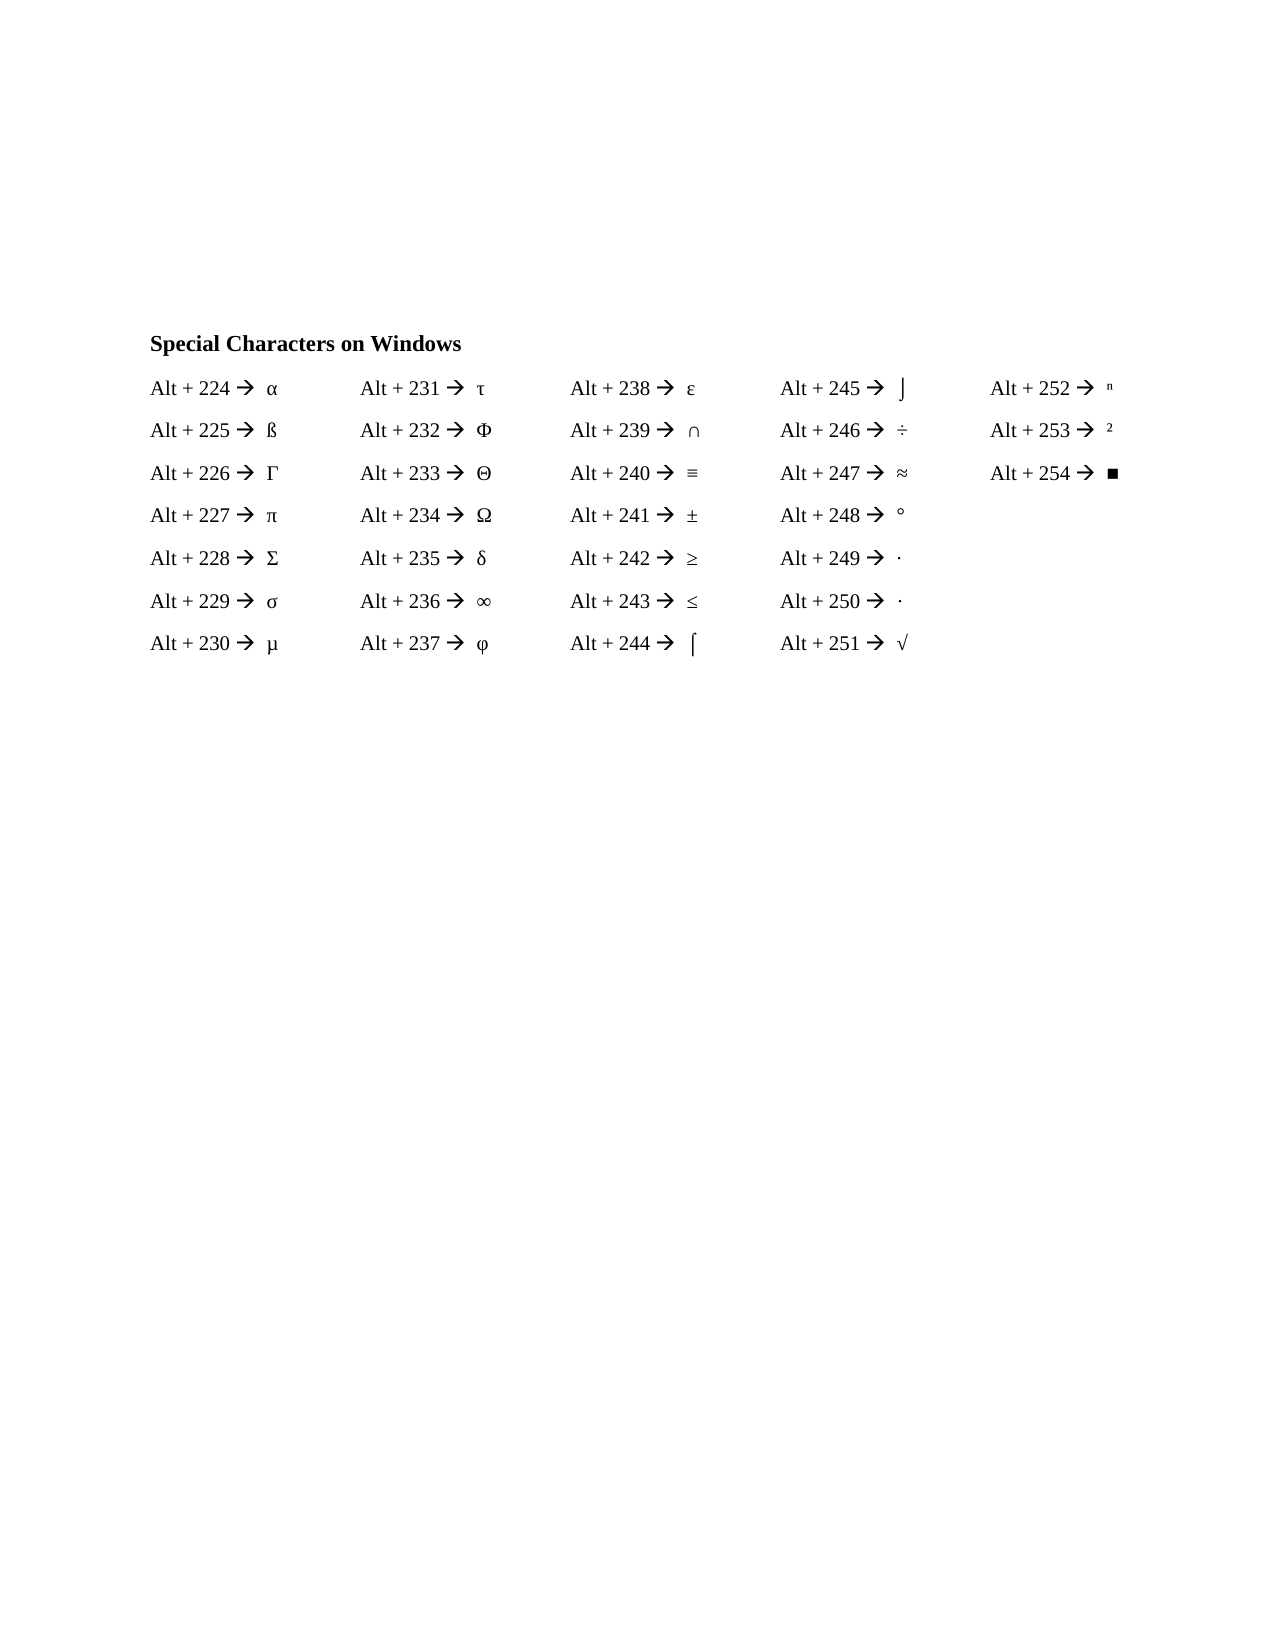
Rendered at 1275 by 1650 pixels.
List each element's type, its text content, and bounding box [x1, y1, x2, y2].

text Alt + 228 Σ [150, 546, 285, 570]
text Alt + 224 α [150, 376, 285, 399]
text Alt + 242 ≥ [570, 546, 705, 570]
text Alt + 229 σ [150, 588, 285, 613]
text Alt + 244 ⌠ [570, 631, 705, 655]
text Alt + 226 Γ [150, 461, 285, 485]
text Alt + 252 ⁿ [990, 376, 1125, 399]
text Alt + 235 δ [360, 546, 495, 570]
text Alt + 249 ∙ [780, 546, 915, 570]
text Alt + 250 · [780, 588, 915, 613]
text Alt + 247 ≈ [780, 461, 915, 485]
text Alt + 254 ■ [990, 461, 1125, 485]
text Alt + 241 ± [570, 503, 705, 527]
text Alt + 243 ≤ [570, 588, 705, 613]
text Alt + 232 Φ [360, 418, 495, 442]
text Alt + 230 µ [150, 631, 285, 655]
text Alt + 231 τ [360, 376, 495, 399]
text Alt + 236 ∞ [360, 588, 495, 613]
text Alt + 246 ÷ [780, 418, 915, 442]
text Special Characters on Windows [150, 330, 1125, 357]
text Alt + 227 π [150, 503, 285, 527]
text Alt + 251 √ [780, 631, 915, 655]
text Alt + 240 ≡ [570, 461, 705, 485]
text Alt + 237 φ [360, 631, 495, 655]
text Alt + 245 ⌡ [780, 376, 915, 399]
text Alt + 253 ² [990, 418, 1125, 442]
text Alt + 239 ∩ [570, 418, 705, 442]
text Alt + 225 ß [150, 418, 285, 442]
text Alt + 248 ° [780, 503, 915, 527]
text Alt + 238 ε [570, 376, 705, 399]
text Alt + 234 Ω [360, 503, 495, 527]
text Alt + 233 Θ [360, 461, 495, 485]
